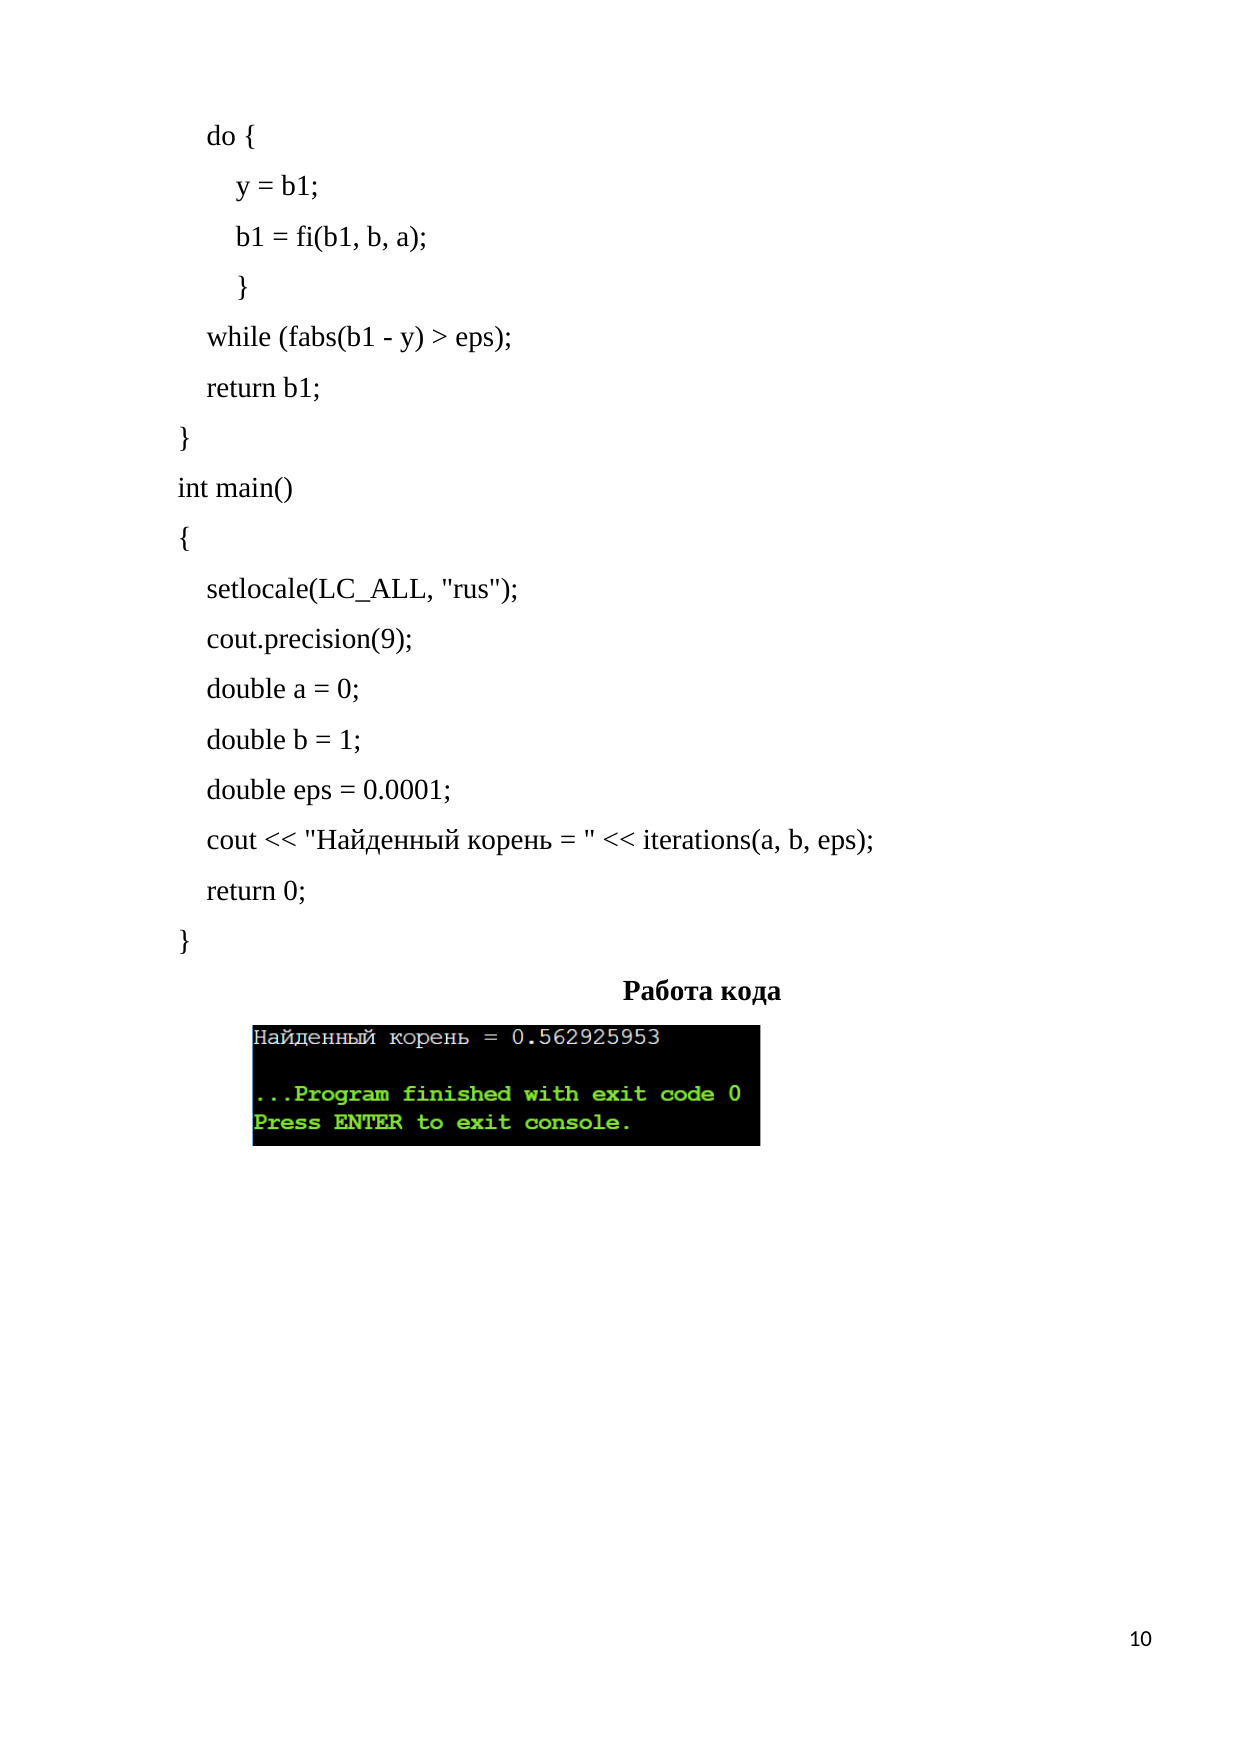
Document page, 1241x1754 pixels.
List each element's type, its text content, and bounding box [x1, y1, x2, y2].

text } [177, 420, 1152, 453]
text Работа кода [252, 973, 1152, 1007]
text cout << "Найденный корень = " << iterations(a, b, eps); [177, 822, 1152, 856]
text setlocale(LC_ALL, "rus"); [177, 571, 1152, 604]
text int main() [177, 470, 1152, 504]
text while (fabs(b1 - y) > eps); [177, 319, 1152, 353]
text double a = 0; [177, 672, 1152, 705]
text b1 = fi(b1, b, a); [177, 219, 1152, 252]
text return b1; [177, 370, 1152, 403]
text y = b1; [177, 168, 1152, 202]
text } [177, 923, 1152, 957]
text { [177, 521, 1152, 554]
text double eps = 0.0001; [177, 772, 1152, 806]
text double b = 1; [177, 722, 1152, 755]
text return 0; [177, 873, 1152, 906]
picture [252, 1025, 761, 1146]
text } [177, 269, 1152, 303]
text do { [177, 118, 1152, 152]
text cout.precision(9); [177, 621, 1152, 655]
